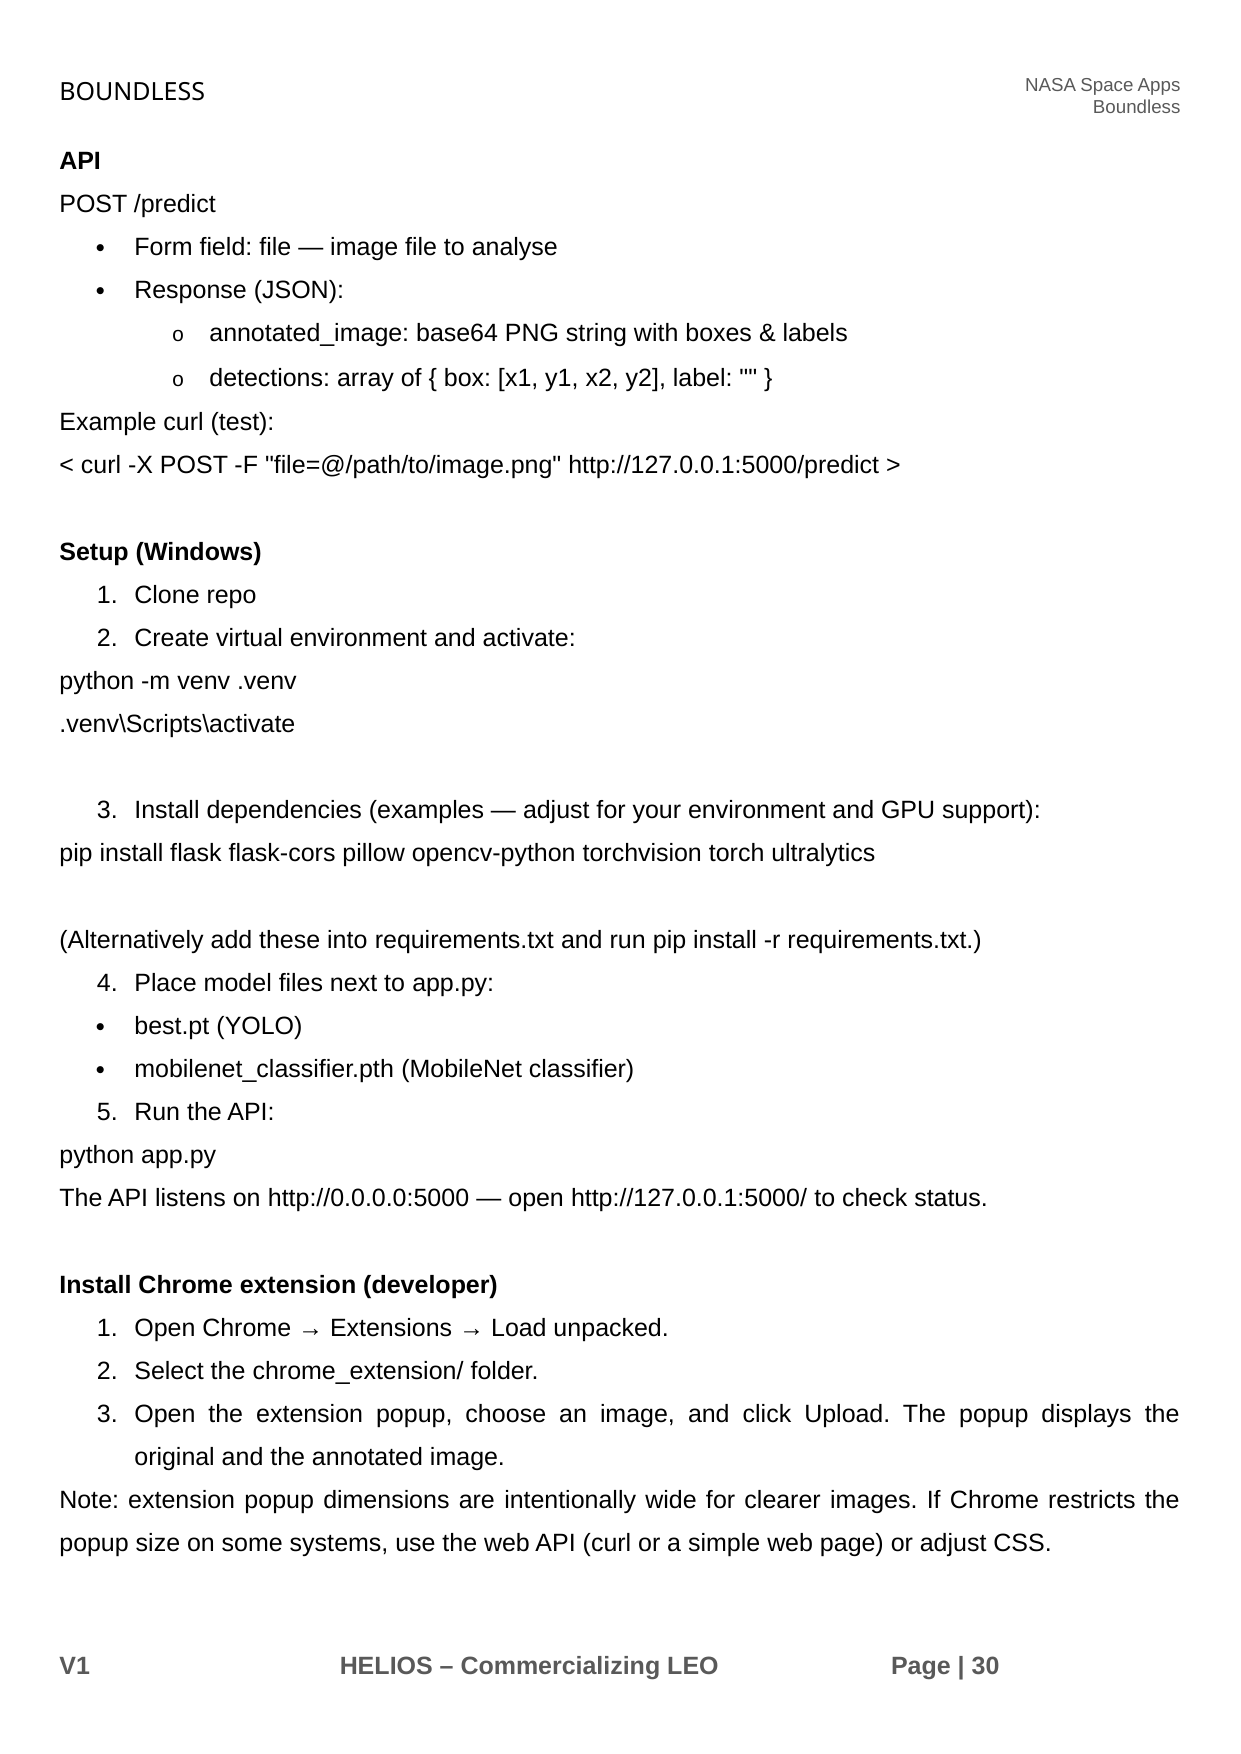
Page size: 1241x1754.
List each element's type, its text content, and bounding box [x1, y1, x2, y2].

list best.pt (YOLO) [97, 1011, 1181, 1040]
text .venv\Scripts\activate [59, 709, 1181, 738]
text Setup (Windows) [59, 537, 1181, 565]
text python app.py [59, 1140, 1181, 1169]
text Example curl (test): [59, 407, 1181, 436]
list Response (JSON): [97, 275, 1181, 304]
text < curl -X POST -F "file=@/path/to/image.png" http://127.0.0.1:5000/predict > [59, 450, 1181, 479]
list Form field: file — image file to analyse [97, 232, 1181, 261]
list Place model files next to app.py: [97, 968, 1181, 997]
text Note: extension popup dimensions are intentionally wide for clearer images. If Chrome restricts the popup size on some systems, use the web API (curl or a simple web page) or adjust CSS. [59, 1485, 1181, 1557]
list mobilenet_classifier.pth (MobileNet classifier) [97, 1054, 1181, 1083]
list Open Chrome → Extensions → Load unpacked. [97, 1313, 1181, 1342]
list Run the API: [97, 1097, 1181, 1126]
list annotated_image: base64 PNG string with boxes & labels [172, 318, 1181, 348]
text Install Chrome extension (developer) [59, 1270, 1181, 1298]
text (Alternatively add these into requirements.txt and run pip install -r requirements.txt.) [59, 925, 1181, 953]
text The API listens on http://0.0.0.0:5000 — open http://127.0.0.1:5000/ to check status. [59, 1183, 1181, 1212]
list Create virtual environment and activate: [97, 623, 1181, 652]
list Open the extension popup, choose an image, and click Upload. The popup displays the original and the annotated image. [97, 1399, 1181, 1471]
list Install dependencies (examples — adjust for your environment and GPU support): [97, 795, 1181, 824]
text API [59, 146, 1181, 174]
text pip install flask flask-cors pillow opencv-python torchvision torch ultralytics [59, 838, 1181, 867]
text POST /predict [59, 189, 1181, 218]
list detections: array of { box: [x1, y1, x2, y2], label: "" } [172, 363, 1181, 392]
list Select the chrome_extension/ folder. [97, 1356, 1181, 1385]
list Clone repo [97, 580, 1181, 608]
text python -m venv .venv [59, 666, 1181, 695]
